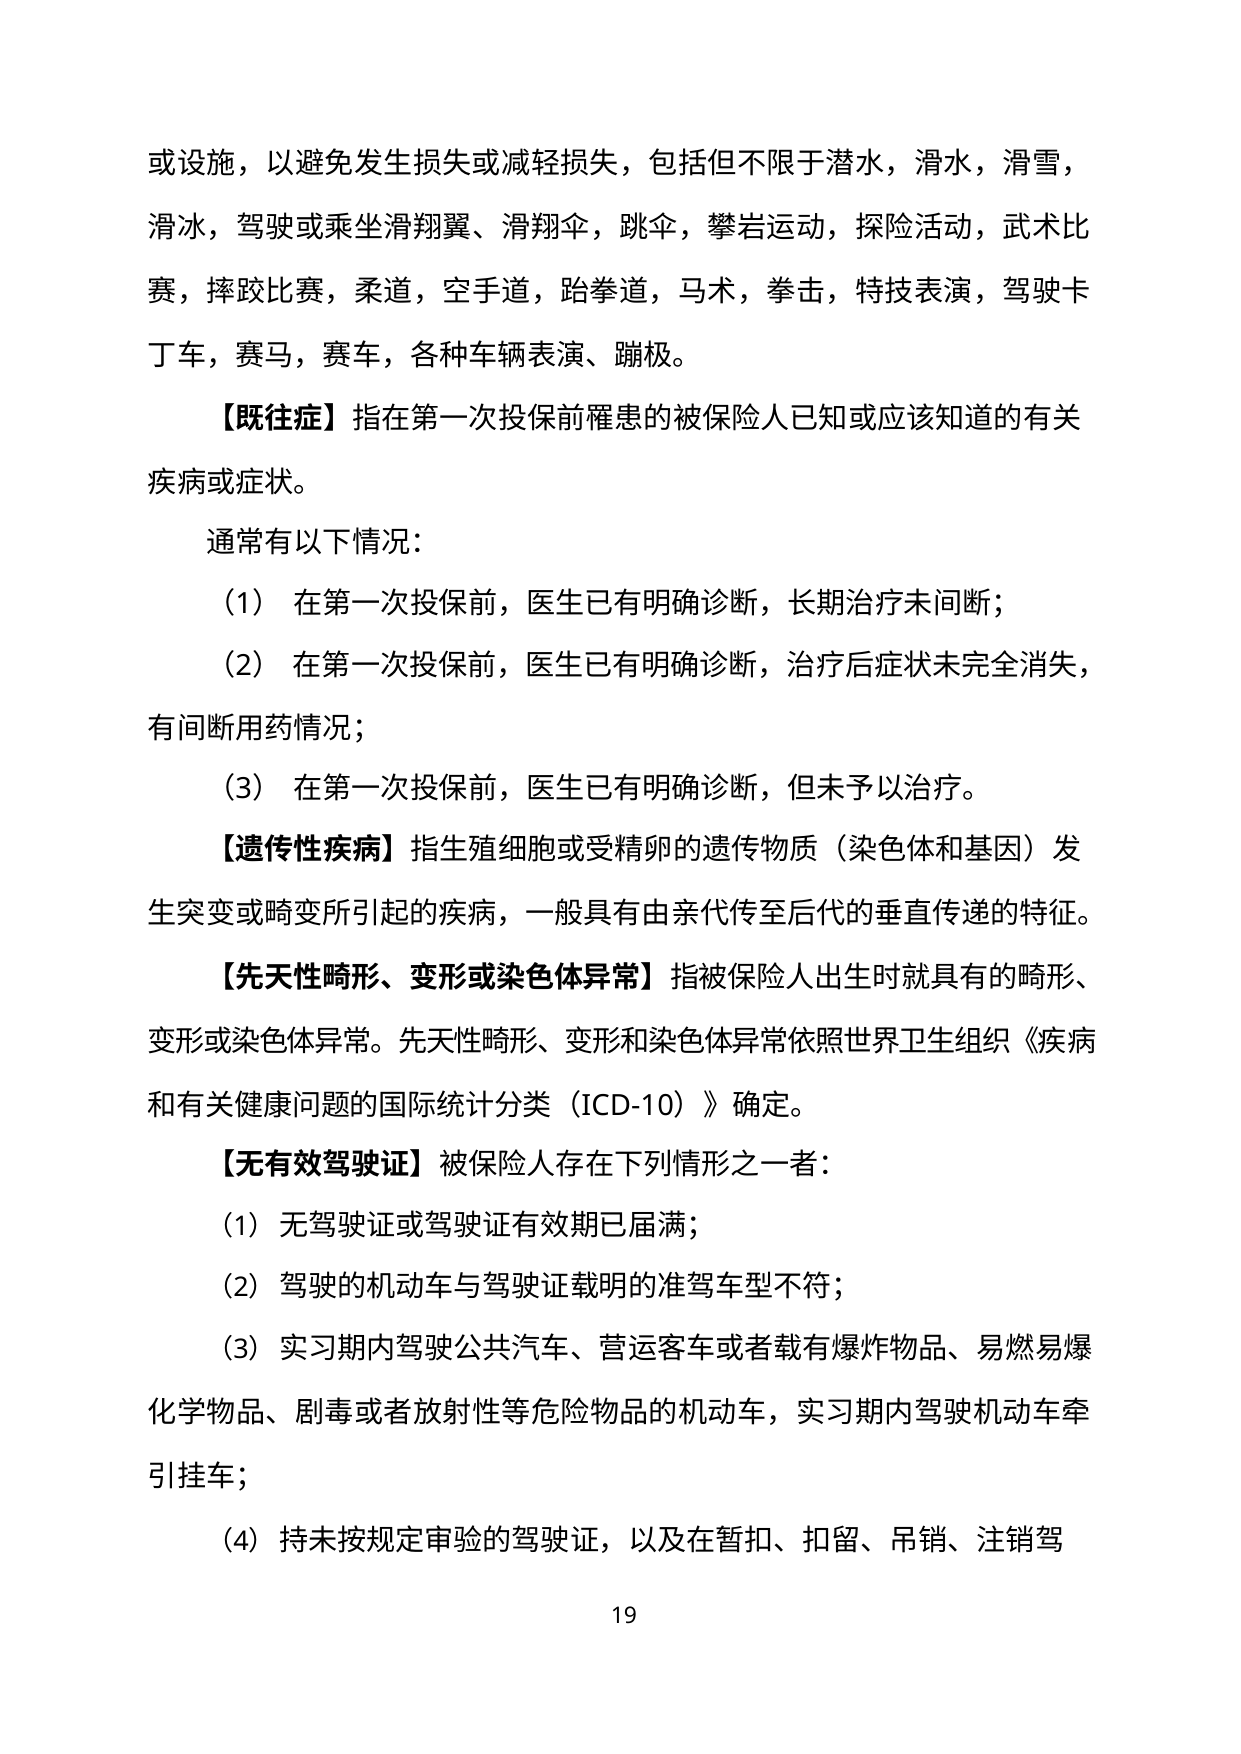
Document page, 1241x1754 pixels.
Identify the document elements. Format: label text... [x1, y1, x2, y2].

text 【无有效驾驶证】被保险人存在下列情形之一者： [206, 1145, 1119, 1182]
list 在第一次投保前，医生已有明确诊断，治疗后症状未完全消失， 有间断用药情况； [148, 641, 1107, 747]
text 或设施，以避免发生损失或减轻损失，包括但不限于潜水，滑水，滑雪， 滑冰，驾驶或乘坐滑翔翼、滑翔伞，跳伞，攀岩运动，探险活动，武术比赛，摔跤比赛，柔道，空手道，跆拳道，马术，拳击，特技表演，驾驶卡丁车，赛马，赛车，各种车辆表演、蹦极。 [148, 139, 1092, 373]
list 驾驶的机动车与驾驶证载明的准驾车型不符； [206, 1263, 1119, 1305]
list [148, 1516, 1093, 1558]
list 在第一次投保前，医生已有明确诊断，长期治疗未间断； [206, 579, 1119, 622]
list 在第一次投保前，医生已有明确诊断，但未予以治疗。 [206, 769, 1119, 806]
text 【既往症】指在第一次投保前罹患的被保险人已知或应该知道的有关疾病或症状。 [148, 395, 1092, 501]
text 通常有以下情况： [206, 523, 1119, 560]
text 【先天性畸形、变形或染色体异常】指被保险人出生时就具有的畸形、变形或染色体异常。先天性畸形、变形和染色体异常依照世界卫生组织《疾病和有关健康问题的国际统计分类（ICD-10）》确定。 [148, 953, 1107, 1123]
list 实习期内驾驶公共汽车、营运客车或者载有爆炸物品、易燃易爆化学物品、剧毒或者放射性等危险物品的机动车，实习期内驾驶机动车牵引挂车； [148, 1324, 1093, 1494]
text 【遗传性疾病】指生殖细胞或受精卵的遗传物质（染色体和基因）发生突变或畸变所引起的疾病，一般具有由亲代传至后代的垂直传递的特征。 [148, 826, 1107, 932]
list 无驾驶证或驾驶证有效期已届满； [206, 1201, 1119, 1243]
